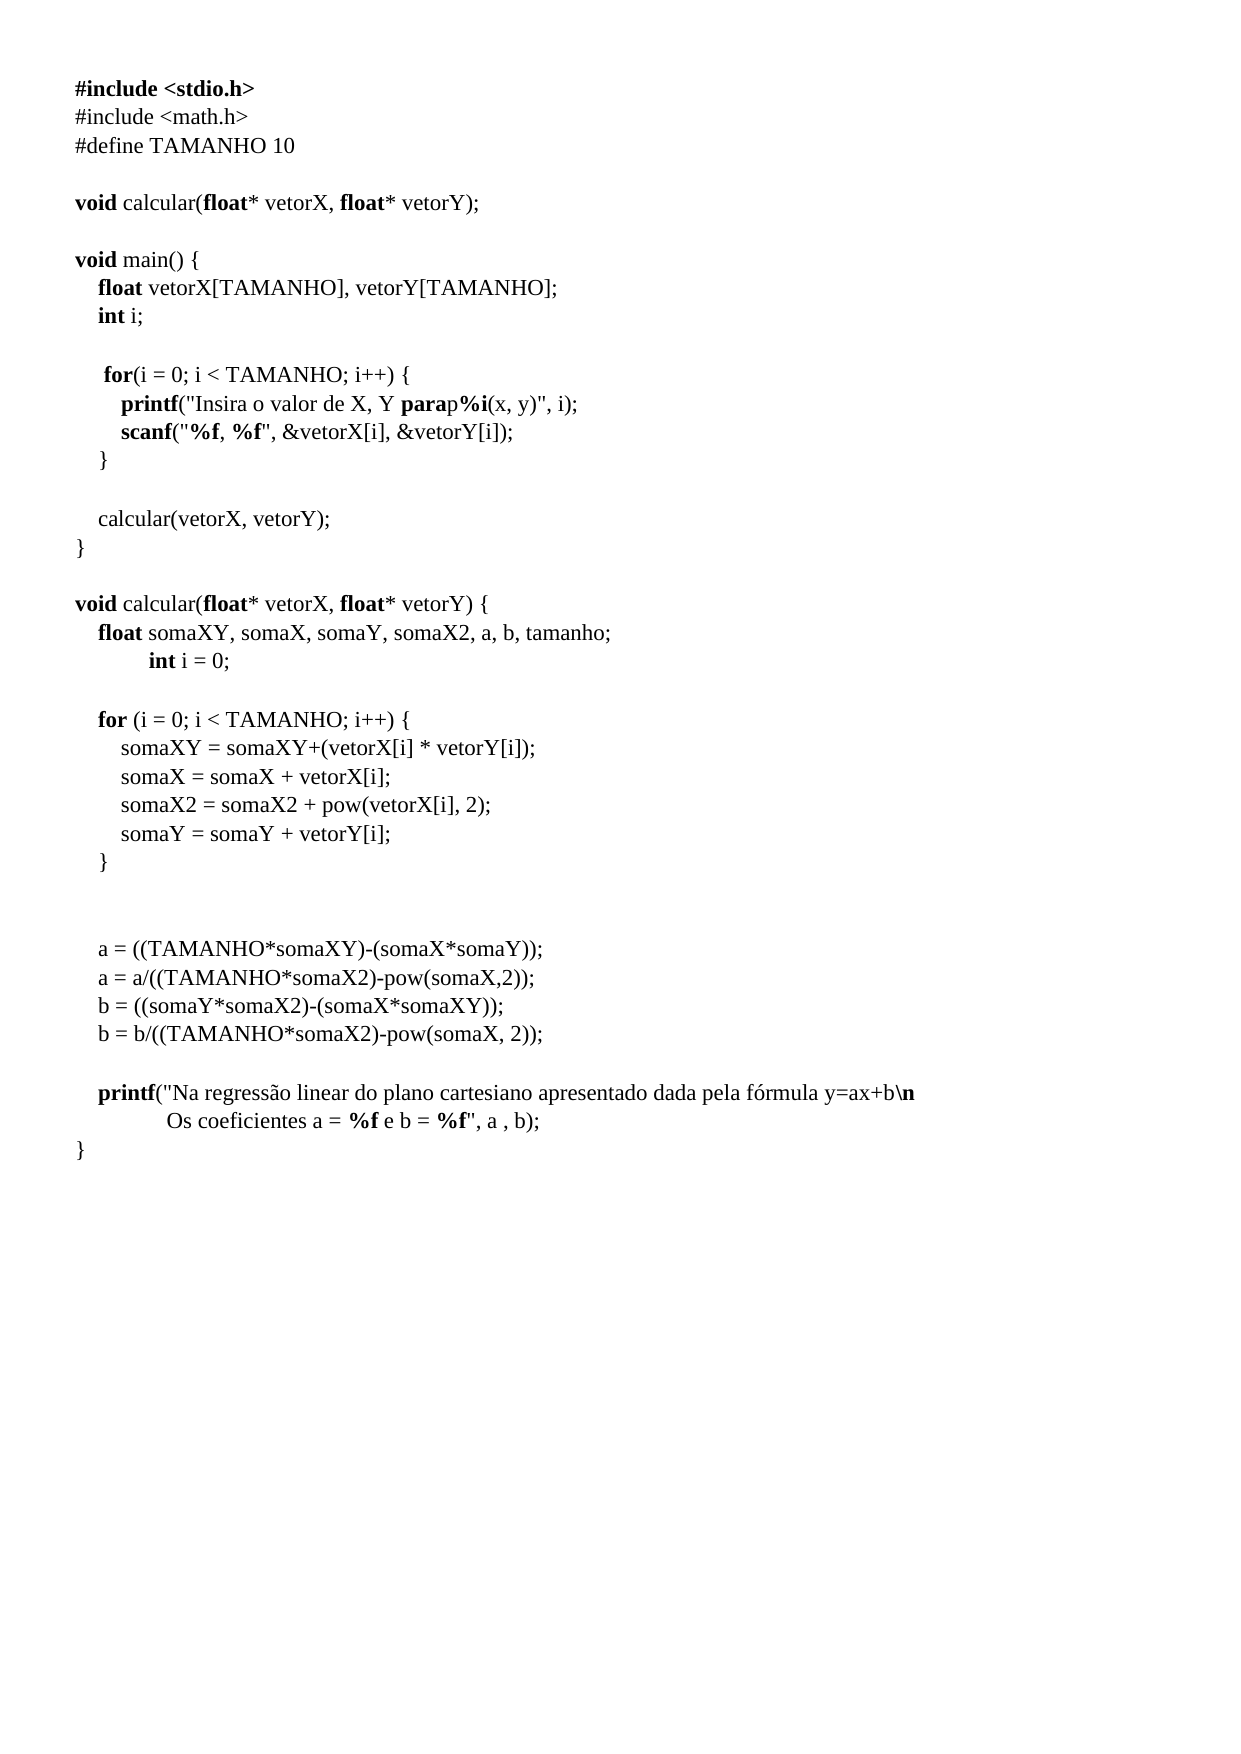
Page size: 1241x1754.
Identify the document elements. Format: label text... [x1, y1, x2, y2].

text a = a/((TAMANHO*somaX2)-pow(somaX,2)); [75, 963, 1165, 990]
text } [75, 848, 1165, 874]
text } [75, 533, 1165, 560]
text somaX = somaX + vetorX[i]; [75, 763, 1165, 789]
text somaX2 = somaX2 + pow(vetorX[i], 2); [75, 791, 1165, 817]
text b = ((somaY*somaX2)-(somaX*somaXY)); [75, 992, 1165, 1018]
text for(i = 0; i < TAMANHO; i++) { [75, 361, 1165, 387]
text void calcular(float* vetorX, float* vetorY) { [75, 590, 1165, 617]
text int i = 0; [75, 647, 1165, 674]
text #include <stdio.h> [75, 75, 1165, 101]
text a = ((TAMANHO*somaXY)-(somaX*somaY)); [75, 935, 1165, 961]
text printf("Insira o valor de X, Y parap%i(x, y)", i); [75, 389, 1165, 416]
text for (i = 0; i < TAMANHO; i++) { [75, 706, 1165, 732]
text printf("Na regressão linear do plano cartesiano apresentado dada pela fórmula y=ax+b\n Os coeficientes a = %f e b = %f", a , b); [75, 1079, 1165, 1134]
text somaXY = somaXY+(vetorX[i] * vetorY[i]); [75, 734, 1165, 761]
text float somaXY, somaX, somaY, somaX2, a, b, tamanho; [75, 619, 1165, 645]
text void calcular(float* vetorX, float* vetorY); [75, 189, 1165, 215]
text somaY = somaY + vetorY[i]; [75, 819, 1165, 846]
text int i; [75, 302, 1165, 329]
text #define TAMANHO 10 [75, 132, 1165, 158]
text void main() { [75, 246, 1165, 272]
text #include <math.h> [75, 103, 1165, 130]
text float vetorX[TAMANHO], vetorY[TAMANHO]; [75, 274, 1165, 300]
text } [75, 446, 1165, 473]
text calcular(vetorX, vetorY); [75, 505, 1165, 531]
text scanf("%f, %f", &vetorX[i], &vetorY[i]); [75, 418, 1165, 444]
text b = b/((TAMANHO*somaX2)-pow(somaX, 2)); [75, 1020, 1165, 1047]
text } [75, 1136, 1165, 1162]
